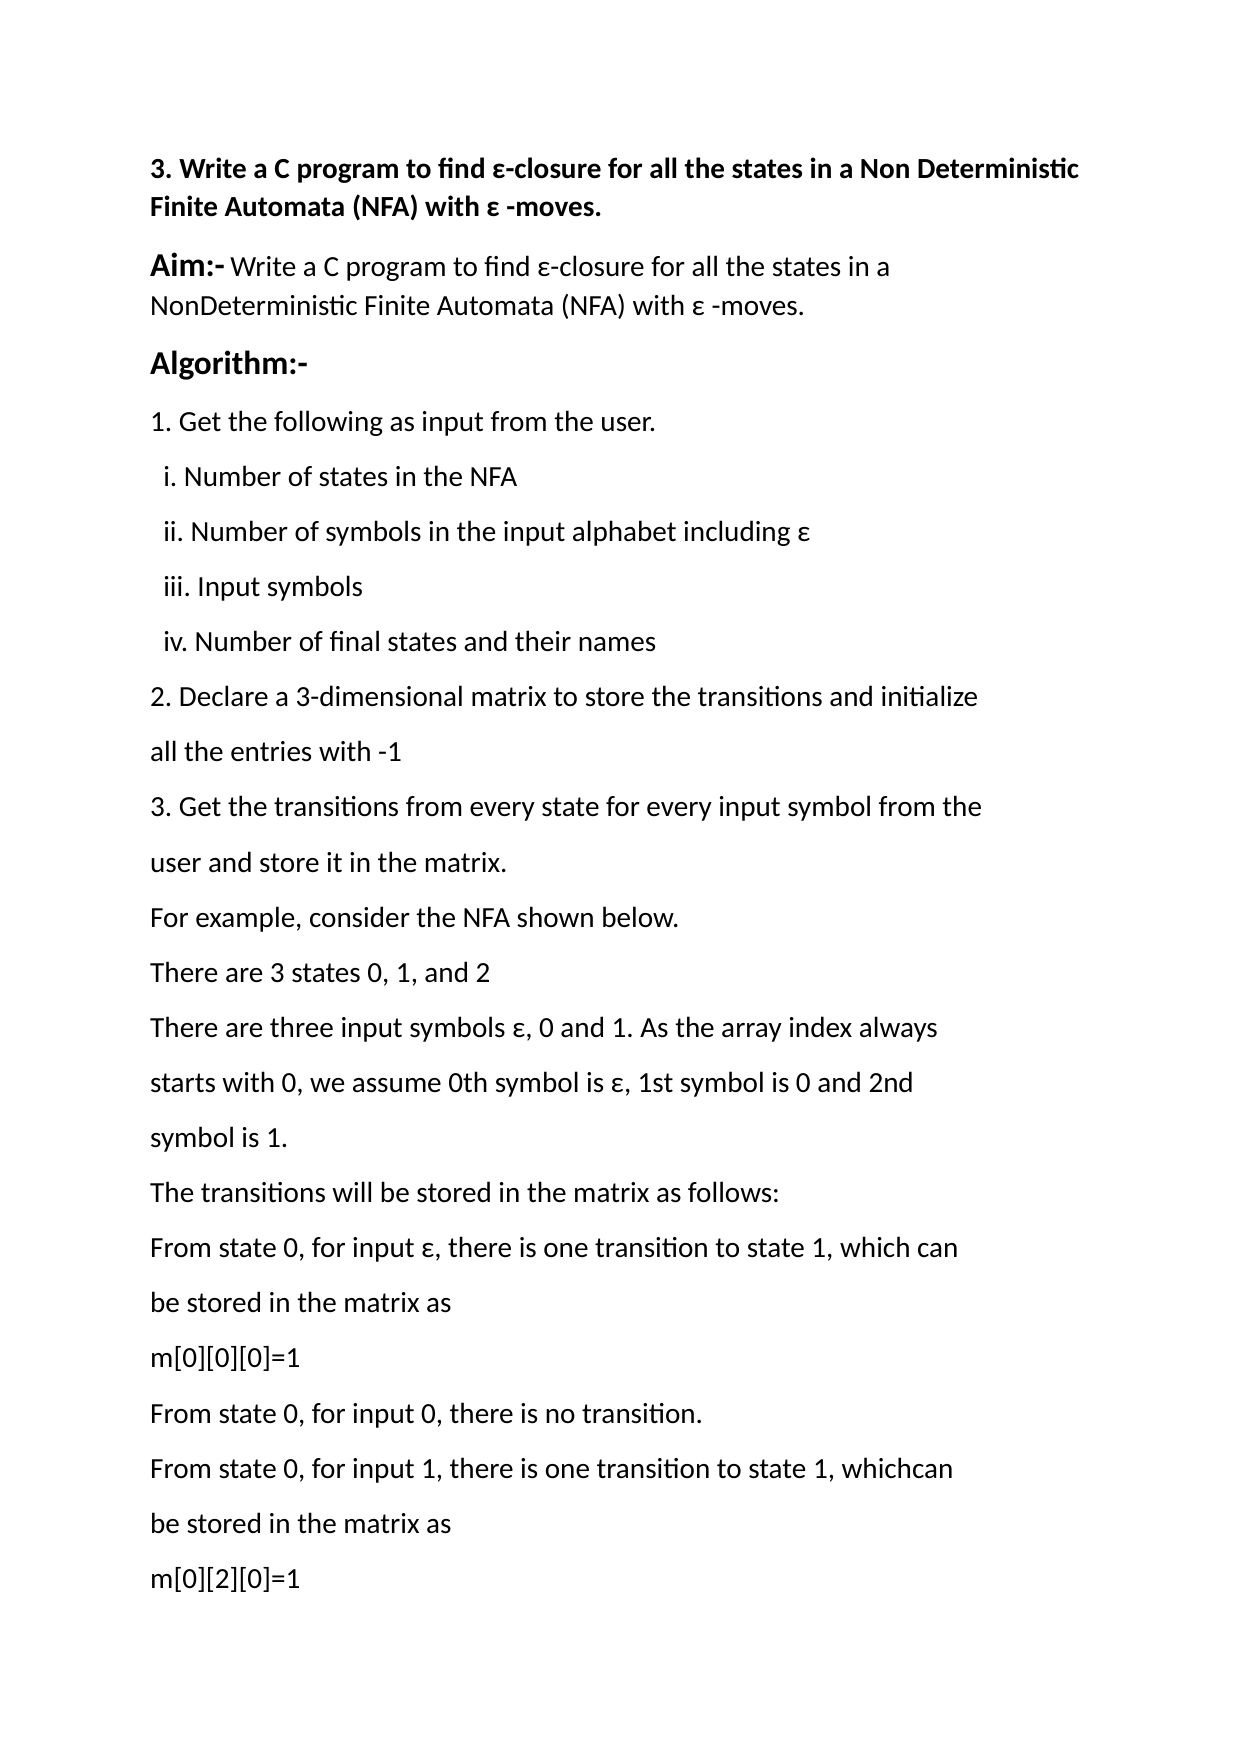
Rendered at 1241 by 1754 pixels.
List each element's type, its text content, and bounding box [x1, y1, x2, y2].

text Algorithm:- [150, 342, 1090, 383]
text iii. Input symbols [150, 568, 1090, 604]
text There are 3 states 0, 1, and 2 [150, 954, 1090, 989]
text be stored in the matrix as [150, 1505, 1090, 1541]
text symbol is 1. [150, 1119, 1090, 1155]
text user and store it in the matrix. [150, 844, 1090, 879]
text 2. Declare a 3-dimensional matrix to store the transitions and initialize [150, 678, 1090, 714]
text iv. Number of final states and their names [150, 623, 1090, 659]
text There are three input symbols ε, 0 and 1. As the array index always [150, 1009, 1090, 1044]
text 1. Get the following as input from the user. [150, 403, 1090, 438]
text Aim:- Write a C program to find ε-closure for all the states in a NonDeterministic Finite Automata (NFA) with ε -moves. [150, 243, 1090, 323]
text all the entries with -1 [150, 733, 1090, 769]
text For example, consider the NFA shown below. [150, 899, 1090, 934]
text m[0][0][0]=1 [150, 1339, 1090, 1375]
text ii. Number of symbols in the input alphabet including ε [150, 513, 1090, 549]
text be stored in the matrix as [150, 1284, 1090, 1320]
text 3. Get the transitions from every state for every input symbol from the [150, 788, 1090, 824]
text From state 0, for input 0, there is no transition. [150, 1395, 1090, 1430]
text starts with 0, we assume 0th symbol is ε, 1st symbol is 0 and 2nd [150, 1064, 1090, 1100]
text 3. Write a C program to find ε-closure for all the states in a Non Deterministic Finite Automata (NFA) with ε -moves. [150, 150, 1090, 224]
text From state 0, for input 1, there is one transition to state 1, whichcan [150, 1450, 1090, 1485]
text From state 0, for input ε, there is one transition to state 1, which can [150, 1229, 1090, 1265]
text i. Number of states in the NFA [150, 458, 1090, 493]
text The transitions will be stored in the matrix as follows: [150, 1174, 1090, 1210]
text m[0][2][0]=1 [150, 1560, 1090, 1596]
